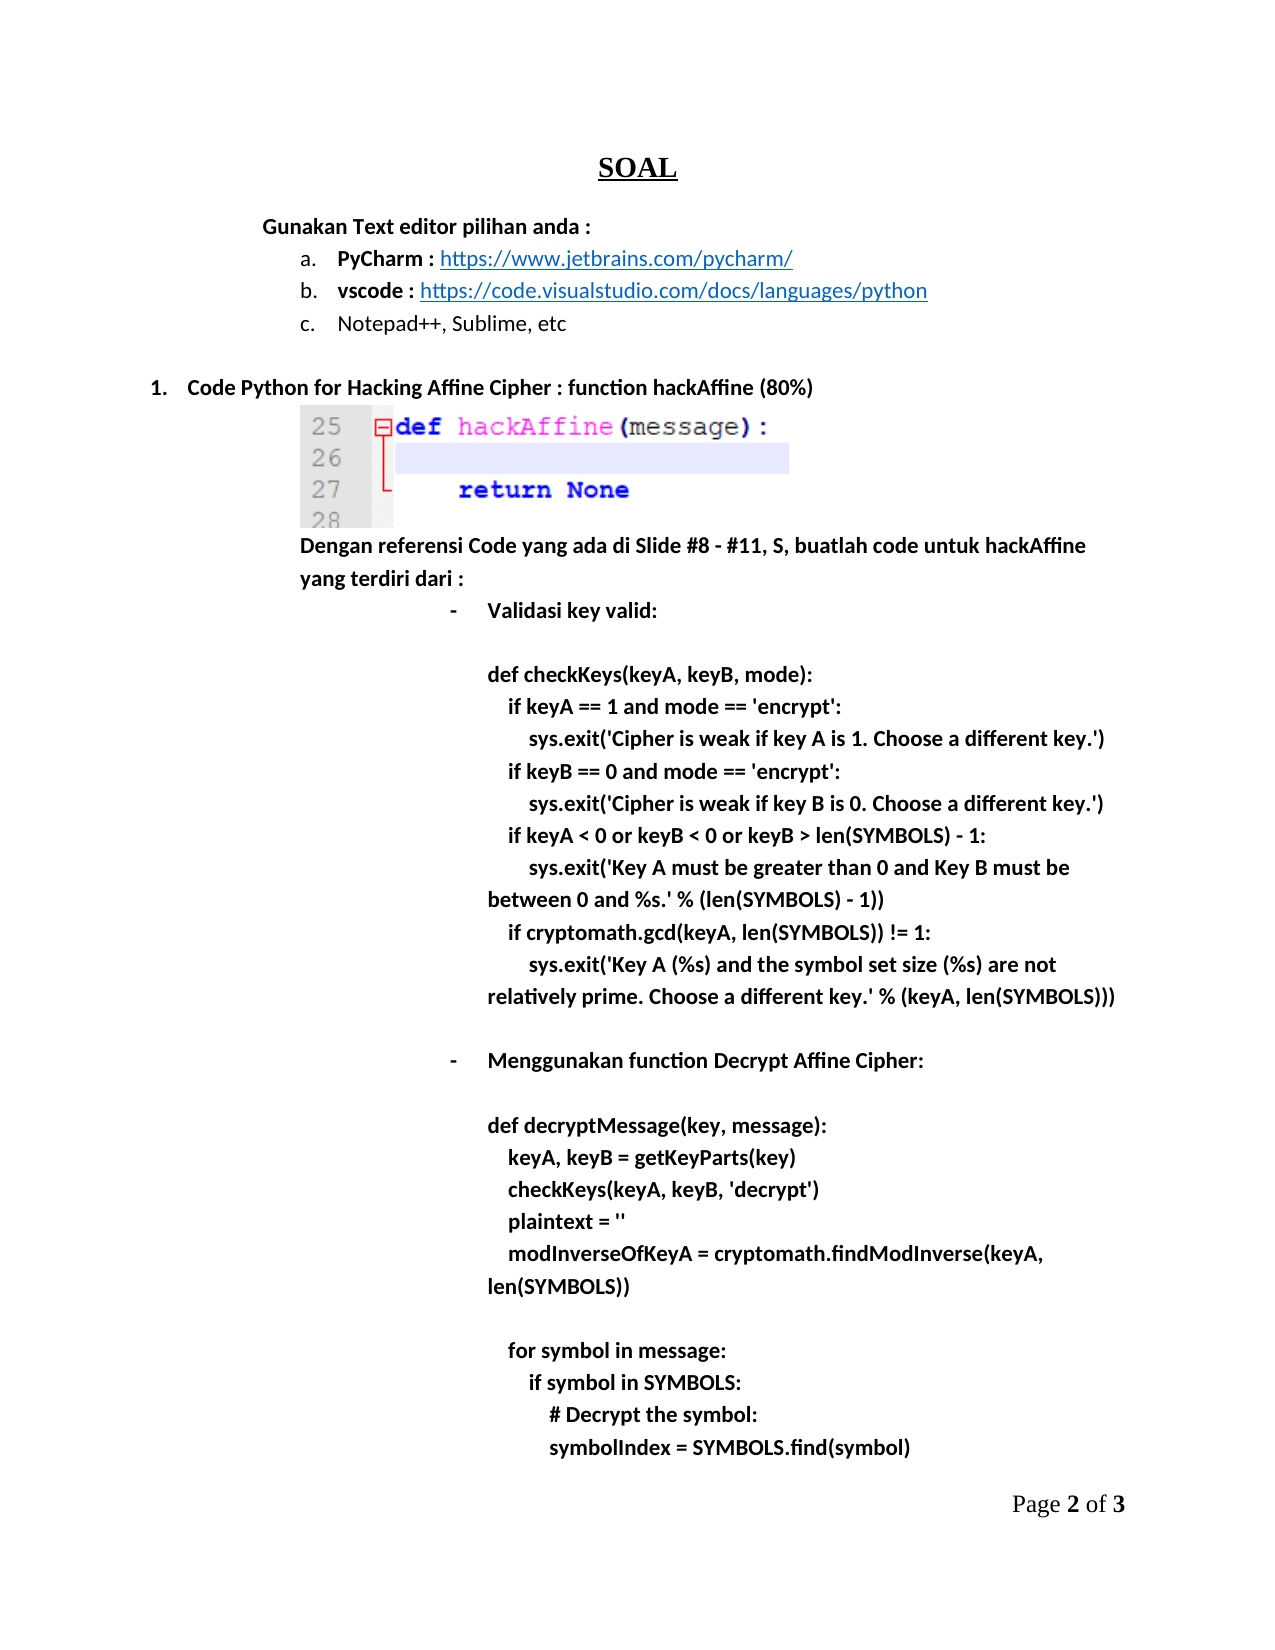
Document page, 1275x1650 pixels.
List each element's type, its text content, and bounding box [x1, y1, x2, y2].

list def checkKeys(keyA, keyB, mode): [487, 660, 1125, 688]
list # Decrypt the symbol: [487, 1401, 1125, 1428]
list checkKeys(keyA, keyB, 'decrypt') [487, 1175, 1125, 1203]
text SOAL [150, 150, 1125, 183]
list PyCharm : https://www.jetbrains.com/pycharm/ [300, 244, 1125, 272]
list Dengan referensi Code yang ada di Slide #8 - #11, S, buatlah code untuk hackAffine yang terdiri dari : [300, 531, 1125, 592]
list plaintext = '' [487, 1207, 1125, 1235]
list sys.exit('Cipher is weak if key A is 1. Choose a different key.') [487, 724, 1125, 753]
list Gunakan Text editor pilihan anda : [262, 212, 1125, 240]
list Validasi key valid: [450, 596, 1125, 624]
picture [300, 405, 789, 528]
list sys.exit('Key A must be greater than 0 and Key B must be between 0 and %s.' % (len(SYMBOLS) - 1)) [487, 853, 1125, 913]
list if keyA < 0 or keyB < 0 or keyB > len(SYMBOLS) - 1: [487, 821, 1125, 849]
list vscode : https://code.visualstudio.com/docs/languages/python [300, 277, 1125, 305]
list if symbol in SYMBOLS: [487, 1368, 1125, 1396]
list for symbol in message: [487, 1336, 1125, 1364]
list Code Python for Hacking Affine Cipher : function hackAffine (80%) [150, 373, 1125, 401]
list sys.exit('Key A (%s) and the symbol set size (%s) are not relatively prime. Choose a different key.' % (keyA, len(SYMBOLS))) [487, 950, 1125, 1010]
list sys.exit('Cipher is weak if key B is 0. Choose a different key.') [487, 789, 1125, 817]
list if keyB == 0 and mode == 'encrypt': [487, 757, 1125, 785]
list symbolIndex = SYMBOLS.find(symbol) [487, 1433, 1125, 1461]
list if keyA == 1 and mode == 'encrypt': [487, 692, 1125, 720]
list def decryptMessage(key, message): [487, 1111, 1125, 1139]
list Notepad++, Sublime, etc [300, 309, 1125, 337]
list modInverseOfKeyA = cryptomath.findModInverse(keyA, len(SYMBOLS)) [487, 1239, 1125, 1300]
list if cryptomath.gcd(keyA, len(SYMBOLS)) != 1: [487, 918, 1125, 946]
list keyA, keyB = getKeyParts(key) [487, 1143, 1125, 1171]
list Menggunakan function Decrypt Affine Cipher: [450, 1046, 1125, 1074]
